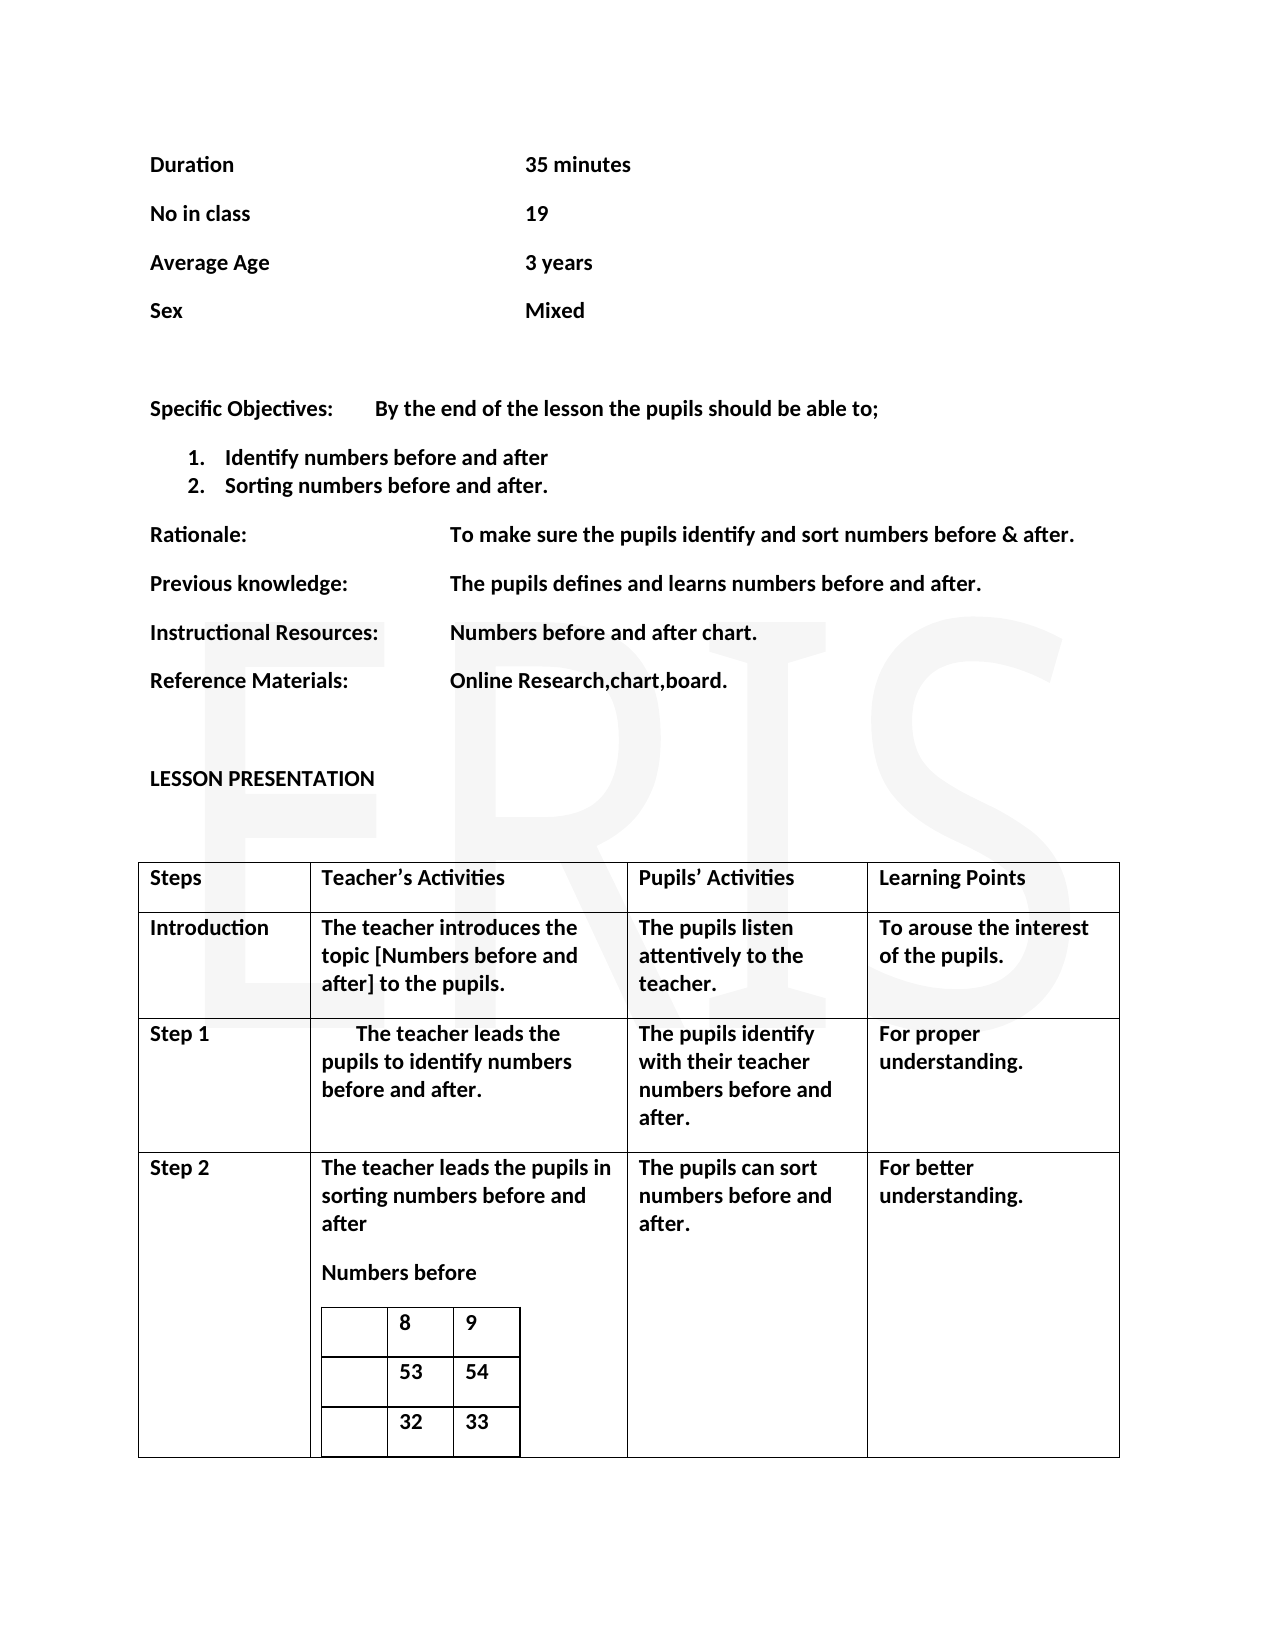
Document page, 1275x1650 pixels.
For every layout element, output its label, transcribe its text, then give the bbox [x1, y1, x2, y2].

table_cell The pupils listen attentively to the teacher. [628, 913, 867, 1018]
text Sex Mixed [150, 297, 1125, 324]
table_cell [868, 1153, 1119, 1457]
table_cell Step 2 [139, 1153, 310, 1457]
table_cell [628, 1153, 867, 1457]
text Duration 35 minutes [150, 150, 1125, 178]
text Previous knowledge: The pupils defines and learns numbers before and after. [150, 569, 1125, 597]
table_header Learning Points [868, 863, 1119, 912]
list Identify numbers before and after [187, 443, 1125, 471]
text Reference Materials: Online Research,chart,board. [150, 667, 1125, 694]
text LESSON PRESENTATION [150, 764, 1125, 792]
list Sorting numbers before and after. [187, 471, 1125, 499]
table_cell The teacher leads the pupils to identify numbers before and after. [311, 1019, 627, 1152]
text Rationale: To make sure the pupils identify and sort numbers before & after. [150, 520, 1125, 548]
text Instructional Resources: Numbers before and after chart. [150, 618, 1125, 646]
text No in class 19 [150, 199, 1125, 227]
text Specific Objectives: By the end of the lesson the pupils should be able to; [150, 394, 1125, 422]
table_cell The teacher introduces the topic [Numbers before and after] to the pupils. [311, 913, 627, 1018]
table_header Pupils’ Activities [628, 863, 867, 912]
table_cell To arouse the interest of the pupils. [868, 913, 1119, 1018]
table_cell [311, 1153, 627, 1457]
table_cell The pupils identify with their teacher numbers before and after. [628, 1019, 867, 1152]
table_cell For proper understanding. [868, 1019, 1119, 1152]
table_header Steps [139, 863, 310, 912]
table_header Teacher’s Activities [311, 863, 627, 912]
table_cell Step 1 [139, 1019, 310, 1152]
table_cell Introduction [139, 913, 310, 1018]
text Average Age 3 years [150, 248, 1125, 276]
